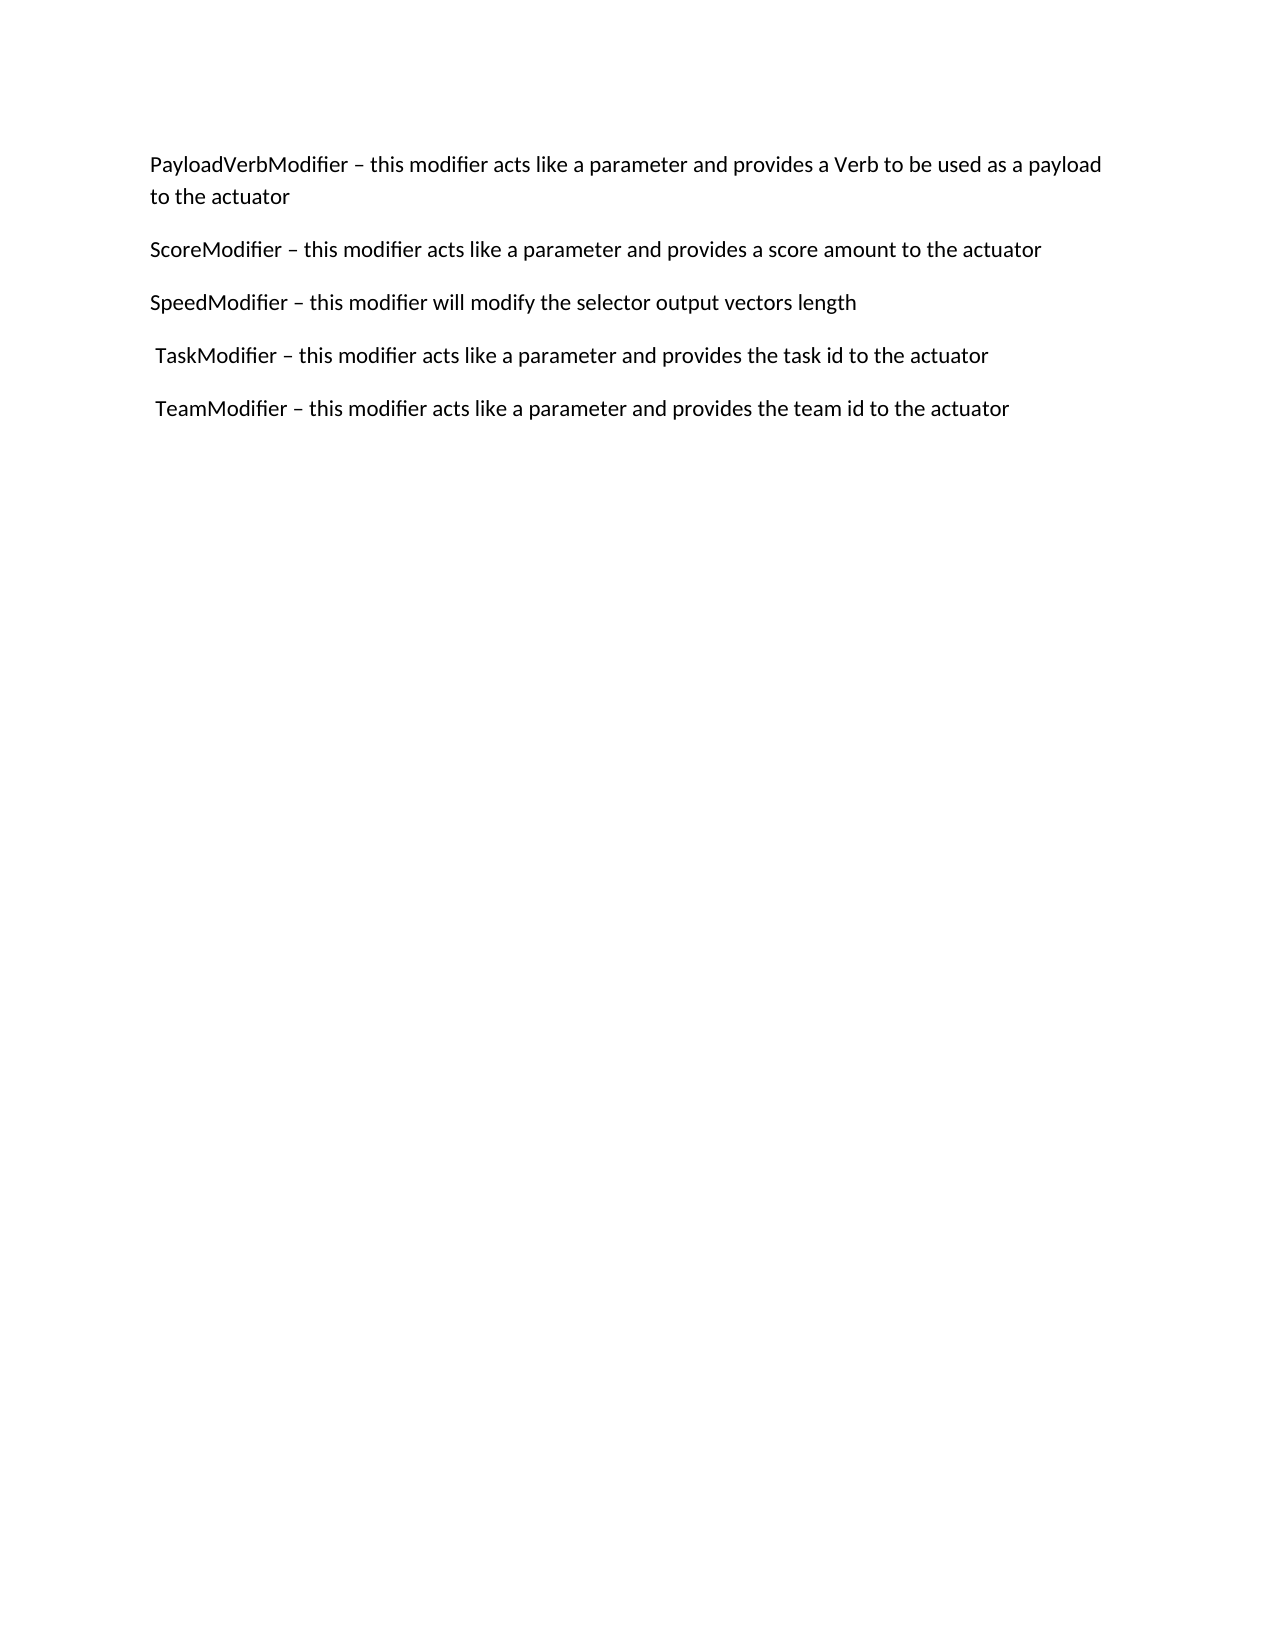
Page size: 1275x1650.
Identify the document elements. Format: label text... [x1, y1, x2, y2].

text TaskModifier – this modifier acts like a parameter and provides the task id to the actuator [150, 341, 1125, 369]
text ScoreModifier – this modifier acts like a parameter and provides a score amount to the actuator [150, 235, 1125, 263]
text PayloadVerbModifier – this modifier acts like a parameter and provides a Verb to be used as a payload to the actuator [150, 150, 1125, 210]
text TeamModifier – this modifier acts like a parameter and provides the team id to the actuator [150, 394, 1125, 422]
text SpeedModifier – this modifier will modify the selector output vectors length [150, 288, 1125, 316]
